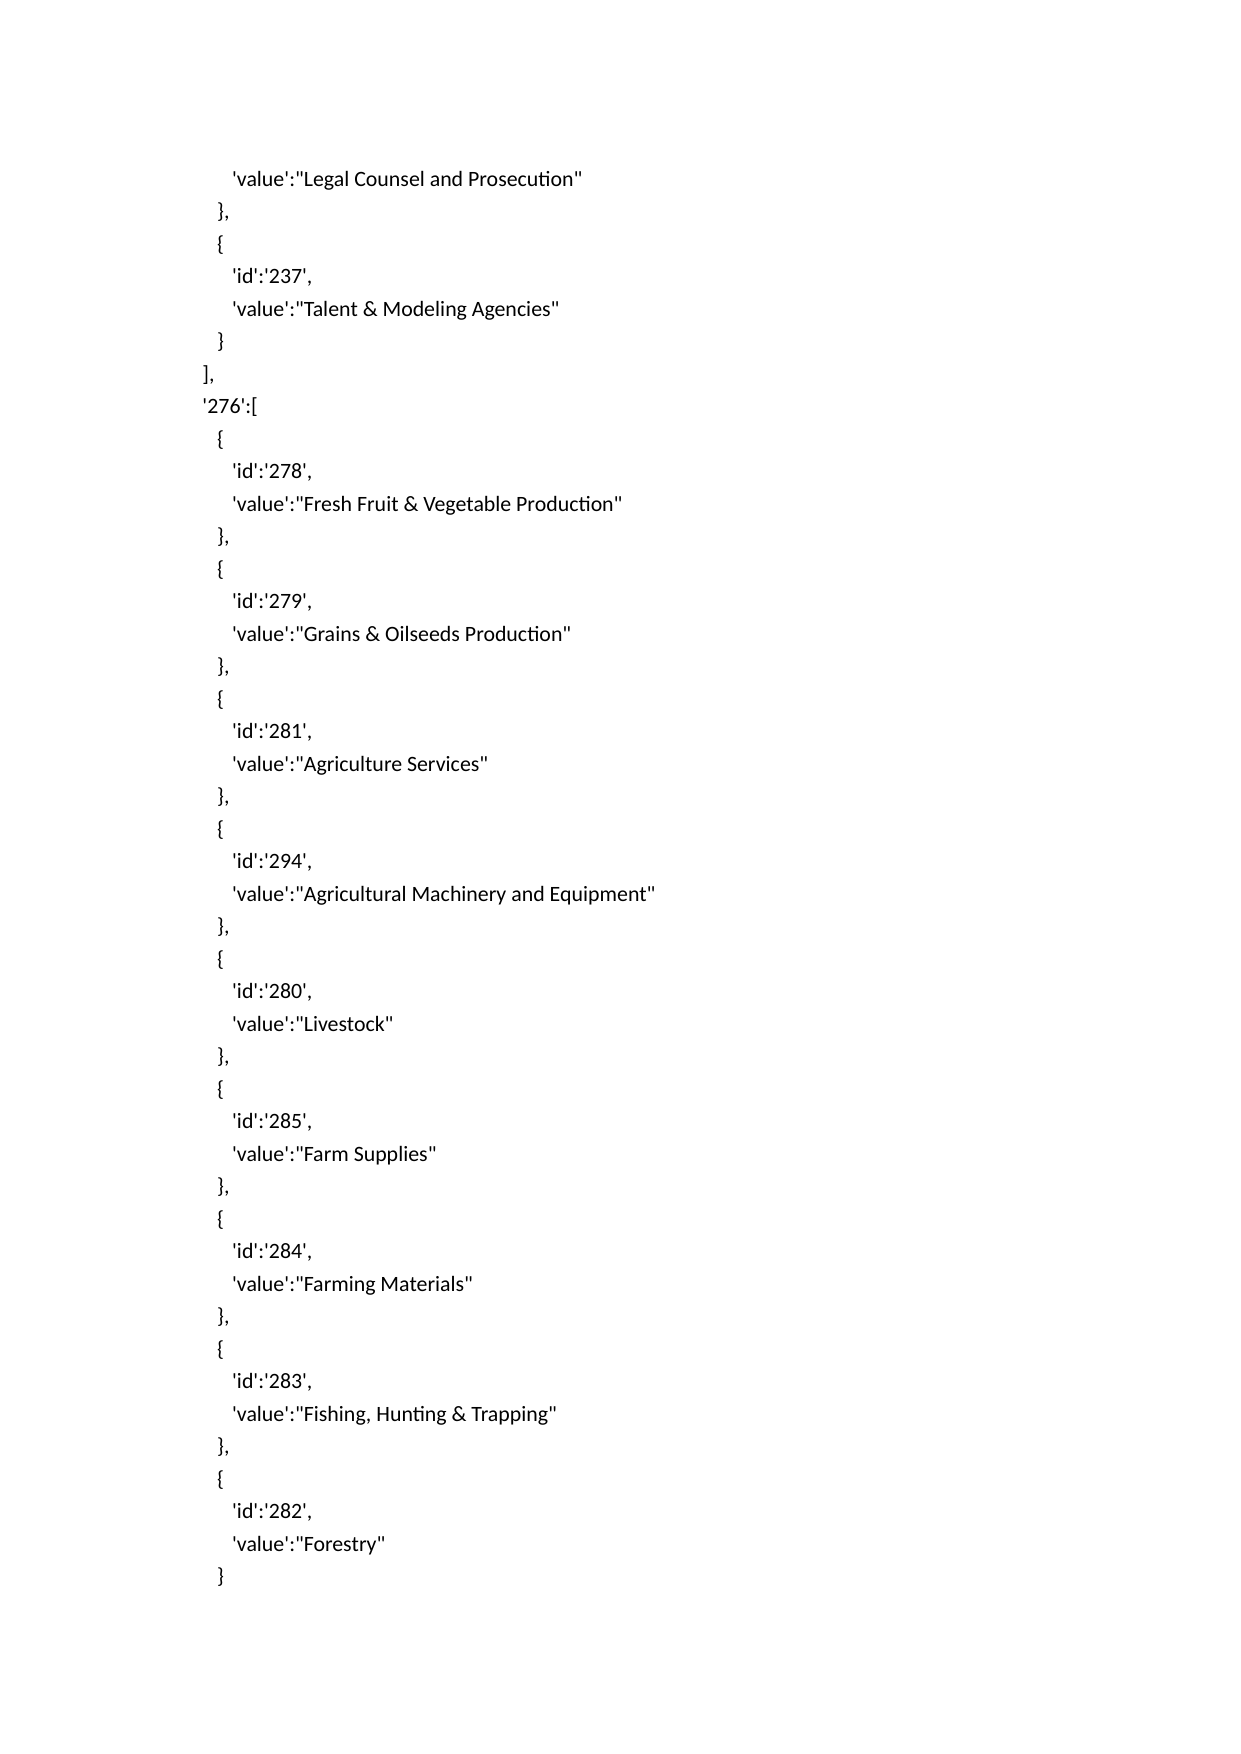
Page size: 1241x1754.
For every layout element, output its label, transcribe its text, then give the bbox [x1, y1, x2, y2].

text 'id':'284', [187, 1234, 1053, 1267]
text 'value':"Grains & Oilseeds Production" [187, 617, 1053, 649]
text 'id':'282', [187, 1494, 1053, 1527]
text 'id':'281', [187, 714, 1053, 747]
text { [187, 422, 1053, 454]
text 'value':"Farm Supplies" [187, 1137, 1053, 1169]
text }, [187, 1039, 1053, 1072]
text 'value':"Agricultural Machinery and Equipment" [187, 877, 1053, 909]
text 'id':'285', [187, 1104, 1053, 1137]
text 'value':"Fishing, Hunting & Trapping" [187, 1397, 1053, 1429]
text 'value':"Legal Counsel and Prosecution" [187, 162, 1053, 194]
text { [187, 227, 1053, 259]
text 'value':"Talent & Modeling Agencies" [187, 292, 1053, 324]
text 'value':"Agriculture Services" [187, 747, 1053, 779]
text { [187, 1332, 1053, 1364]
text }, [187, 1299, 1053, 1332]
text 'id':'278', [187, 454, 1053, 487]
text { [187, 1462, 1053, 1494]
text }, [187, 1169, 1053, 1202]
text 'value':"Forestry" [187, 1527, 1053, 1559]
text 'id':'294', [187, 844, 1053, 877]
text { [187, 812, 1053, 844]
text { [187, 1072, 1053, 1104]
text 'value':"Livestock" [187, 1007, 1053, 1039]
text '276':[ [187, 389, 1053, 422]
text }, [187, 194, 1053, 227]
text 'id':'280', [187, 974, 1053, 1007]
text } [187, 324, 1053, 357]
text }, [187, 519, 1053, 552]
text { [187, 682, 1053, 714]
text 'id':'237', [187, 259, 1053, 292]
text }, [187, 1429, 1053, 1462]
text ], [187, 357, 1053, 389]
text 'id':'283', [187, 1364, 1053, 1397]
text { [187, 552, 1053, 584]
text }, [187, 649, 1053, 682]
text }, [187, 909, 1053, 942]
text 'id':'279', [187, 584, 1053, 617]
text 'value':"Farming Materials" [187, 1267, 1053, 1299]
text { [187, 1202, 1053, 1234]
text 'value':"Fresh Fruit & Vegetable Production" [187, 487, 1053, 519]
text { [187, 942, 1053, 974]
text } [187, 1559, 1053, 1592]
text }, [187, 779, 1053, 812]
